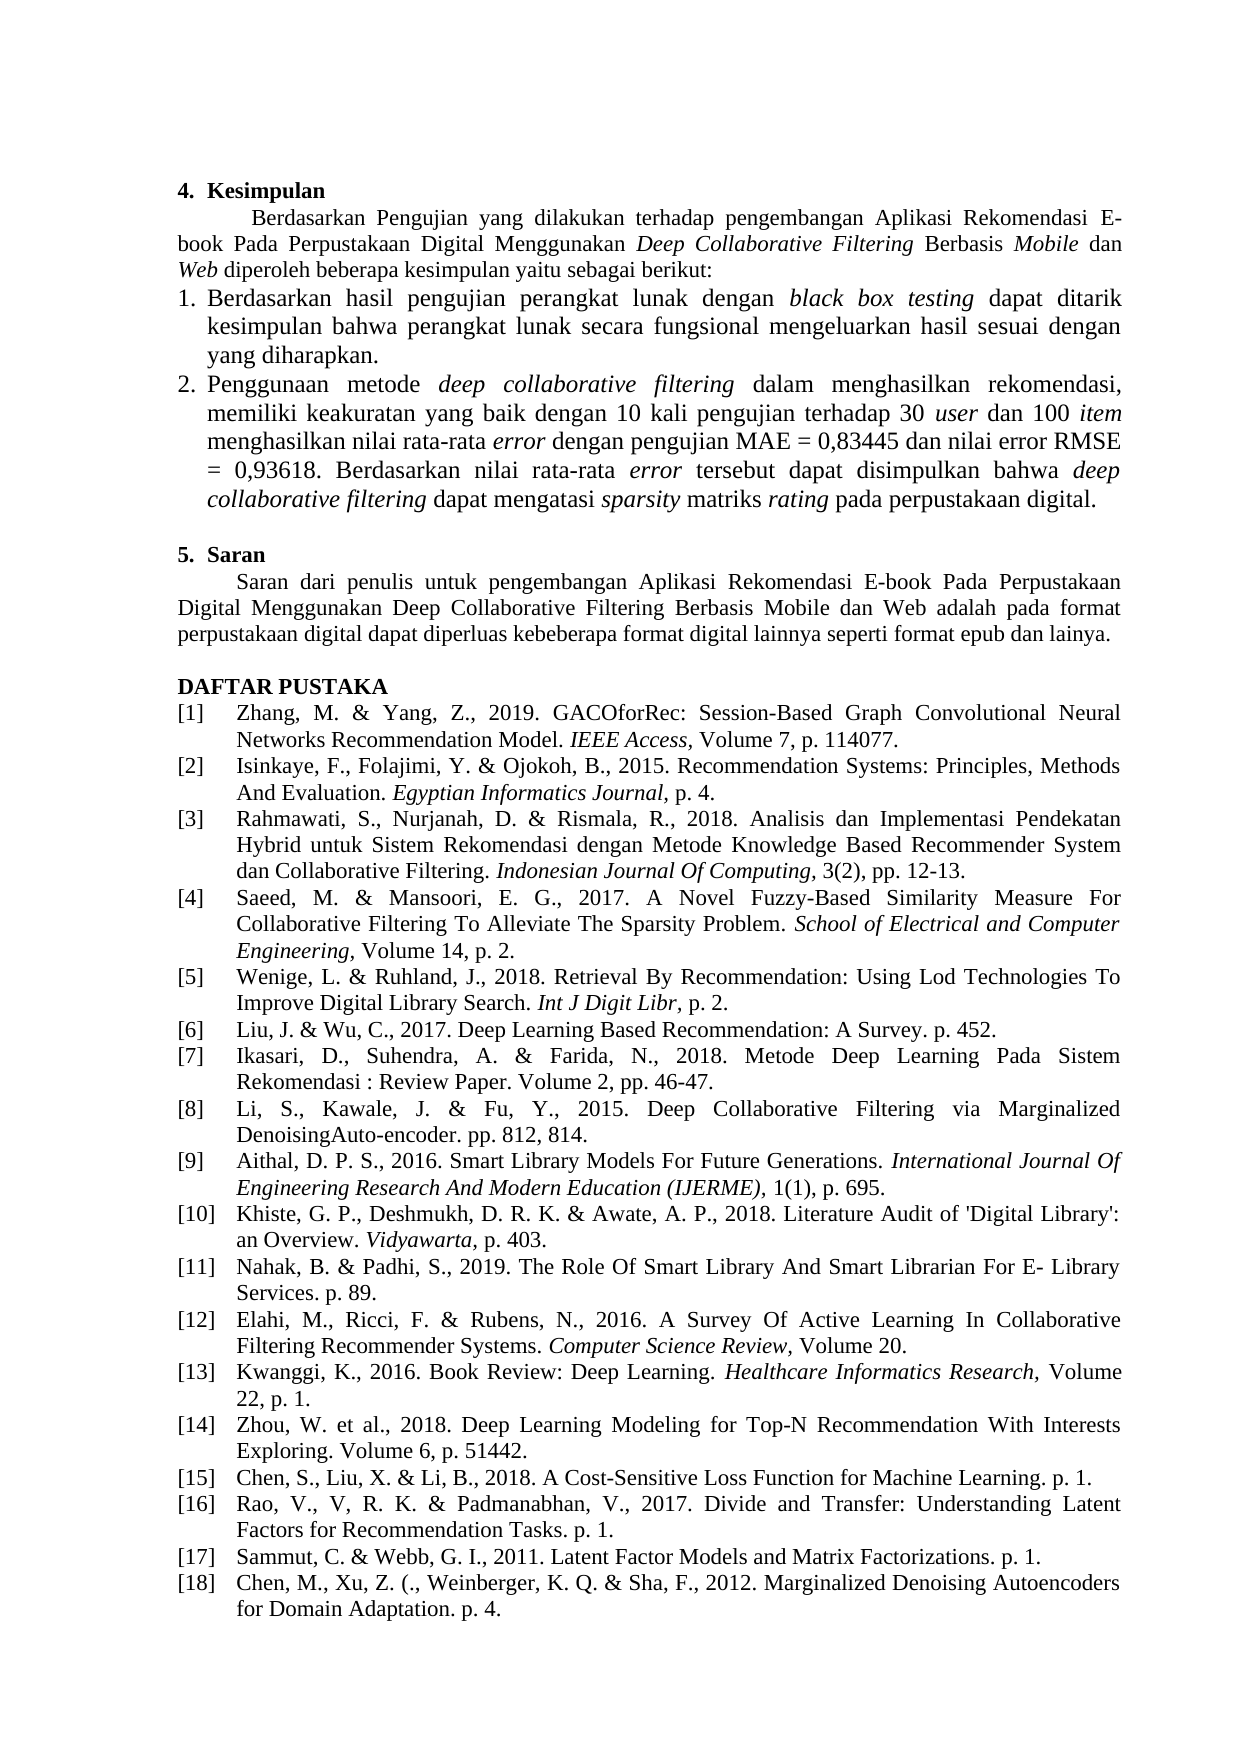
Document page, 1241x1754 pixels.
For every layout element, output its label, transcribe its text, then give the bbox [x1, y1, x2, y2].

text [15] Chen, S., Liu, X. & Li, B., 2018. A Cost-Sensitive Loss Function for Machine Learning. p. 1. [177, 1464, 1122, 1490]
text [14] Zhou, W. et al., 2018. Deep Learning Modeling for Top-N Recommendation With Interests Exploring. Volume 6, p. 51442. [177, 1411, 1122, 1464]
text [12] Elahi, M., Ricci, F. & Rubens, N., 2016. A Survey Of Active Learning In Collaborative Filtering Recommender Systems. Computer Science Review, Volume 20. [177, 1306, 1122, 1358]
text [5] Wenige, L. & Ruhland, J., 2018. Retrieval By Recommendation: Using Lod Technologies To Improve Digital Library Search. Int J Digit Libr, p. 2. [177, 963, 1122, 1016]
text [8] Li, S., Kawale, J. & Fu, Y., 2015. Deep Collaborative Filtering via Marginalized DenoisingAuto-encoder. pp. 812, 814. [177, 1095, 1122, 1147]
text [10] Khiste, G. P., Deshmukh, D. R. K. & Awate, A. P., 2018. Literature Audit of 'Digital Library': an Overview. Vidyawarta, p. 403. [177, 1200, 1122, 1253]
list Penggunaan metode deep collaborative filtering dalam menghasilkan rekomendasi, memiliki keakuratan yang baik dengan 10 kali pengujian terhadap 30 user dan 100 item menghasilkan nilai rata-rata error dengan pengujian MAE = 0,83445 dan nilai error RMSE = 0,93618. Berdasarkan nilai rata-rata error tersebut dapat disimpulkan bahwa deep collaborative filtering dapat mengatasi sparsity matriks rating pada perpustakaan digital. [177, 369, 1122, 513]
text [6] Liu, J. & Wu, C., 2017. Deep Learning Based Recommendation: A Survey. p. 452. [177, 1016, 1122, 1042]
subtitle DAFTAR PUSTAKA [177, 673, 1122, 699]
text [17] Sammut, C. & Webb, G. I., 2011. Latent Factor Models and Matrix Factorizations. p. 1. [177, 1543, 1122, 1569]
subtitle Kesimpulan [177, 177, 1122, 203]
text [11] Nahak, B. & Padhi, S., 2019. The Role Of Smart Library And Smart Librarian For E- Library Services. p. 89. [177, 1253, 1122, 1306]
text [13] Kwanggi, K., 2016. Book Review: Deep Learning. Healthcare Informatics Research, Volume 22, p. 1. [177, 1358, 1122, 1411]
text [3] Rahmawati, S., Nurjanah, D. & Rismala, R., 2018. Analisis dan Implementasi Pendekatan Hybrid untuk Sistem Rekomendasi dengan Metode Knowledge Based Recommender System dan Collaborative Filtering. Indonesian Journal Of Computing, 3(2), pp. 12-13. [177, 805, 1122, 884]
text Saran dari penulis untuk pengembangan Aplikasi Rekomendasi E-book Pada Perpustakaan Digital Menggunakan Deep Collaborative Filtering Berbasis Mobile dan Web adalah pada format perpustakaan digital dapat diperluas kebeberapa format digital lainnya seperti format epub dan lainya. [177, 568, 1122, 647]
text [16] Rao, V., V, R. K. & Padmanabhan, V., 2017. Divide and Transfer: Understanding Latent Factors for Recommendation Tasks. p. 1. [177, 1490, 1122, 1543]
text [4] Saeed, M. & Mansoori, E. G., 2017. A Novel Fuzzy-Based Similarity Measure For Collaborative Filtering To Alleviate The Sparsity Problem. School of Electrical and Computer Engineering, Volume 14, p. 2. [177, 884, 1122, 963]
text [18] Chen, M., Xu, Z. (., Weinberger, K. Q. & Sha, F., 2012. Marginalized Denoising Autoencoders for Domain Adaptation. p. 4. [177, 1569, 1122, 1622]
text [7] Ikasari, D., Suhendra, A. & Farida, N., 2018. Metode Deep Learning Pada Sistem Rekomendasi : Review Paper. Volume 2, pp. 46-47. [177, 1042, 1122, 1095]
text [9] Aithal, D. P. S., 2016. Smart Library Models For Future Generations. International Journal Of Engineering Research And Modern Education (IJERME), 1(1), p. 695. [177, 1147, 1122, 1200]
text [1] Zhang, M. & Yang, Z., 2019. GACOforRec: Session-Based Graph Convolutional Neural Networks Recommendation Model. IEEE Access, Volume 7, p. 114077. [177, 699, 1122, 752]
text [2] Isinkaye, F., Folajimi, Y. & Ojokoh, B., 2015. Recommendation Systems: Principles, Methods And Evaluation. Egyptian Informatics Journal, p. 4. [177, 752, 1122, 805]
subtitle Saran [177, 541, 1122, 568]
